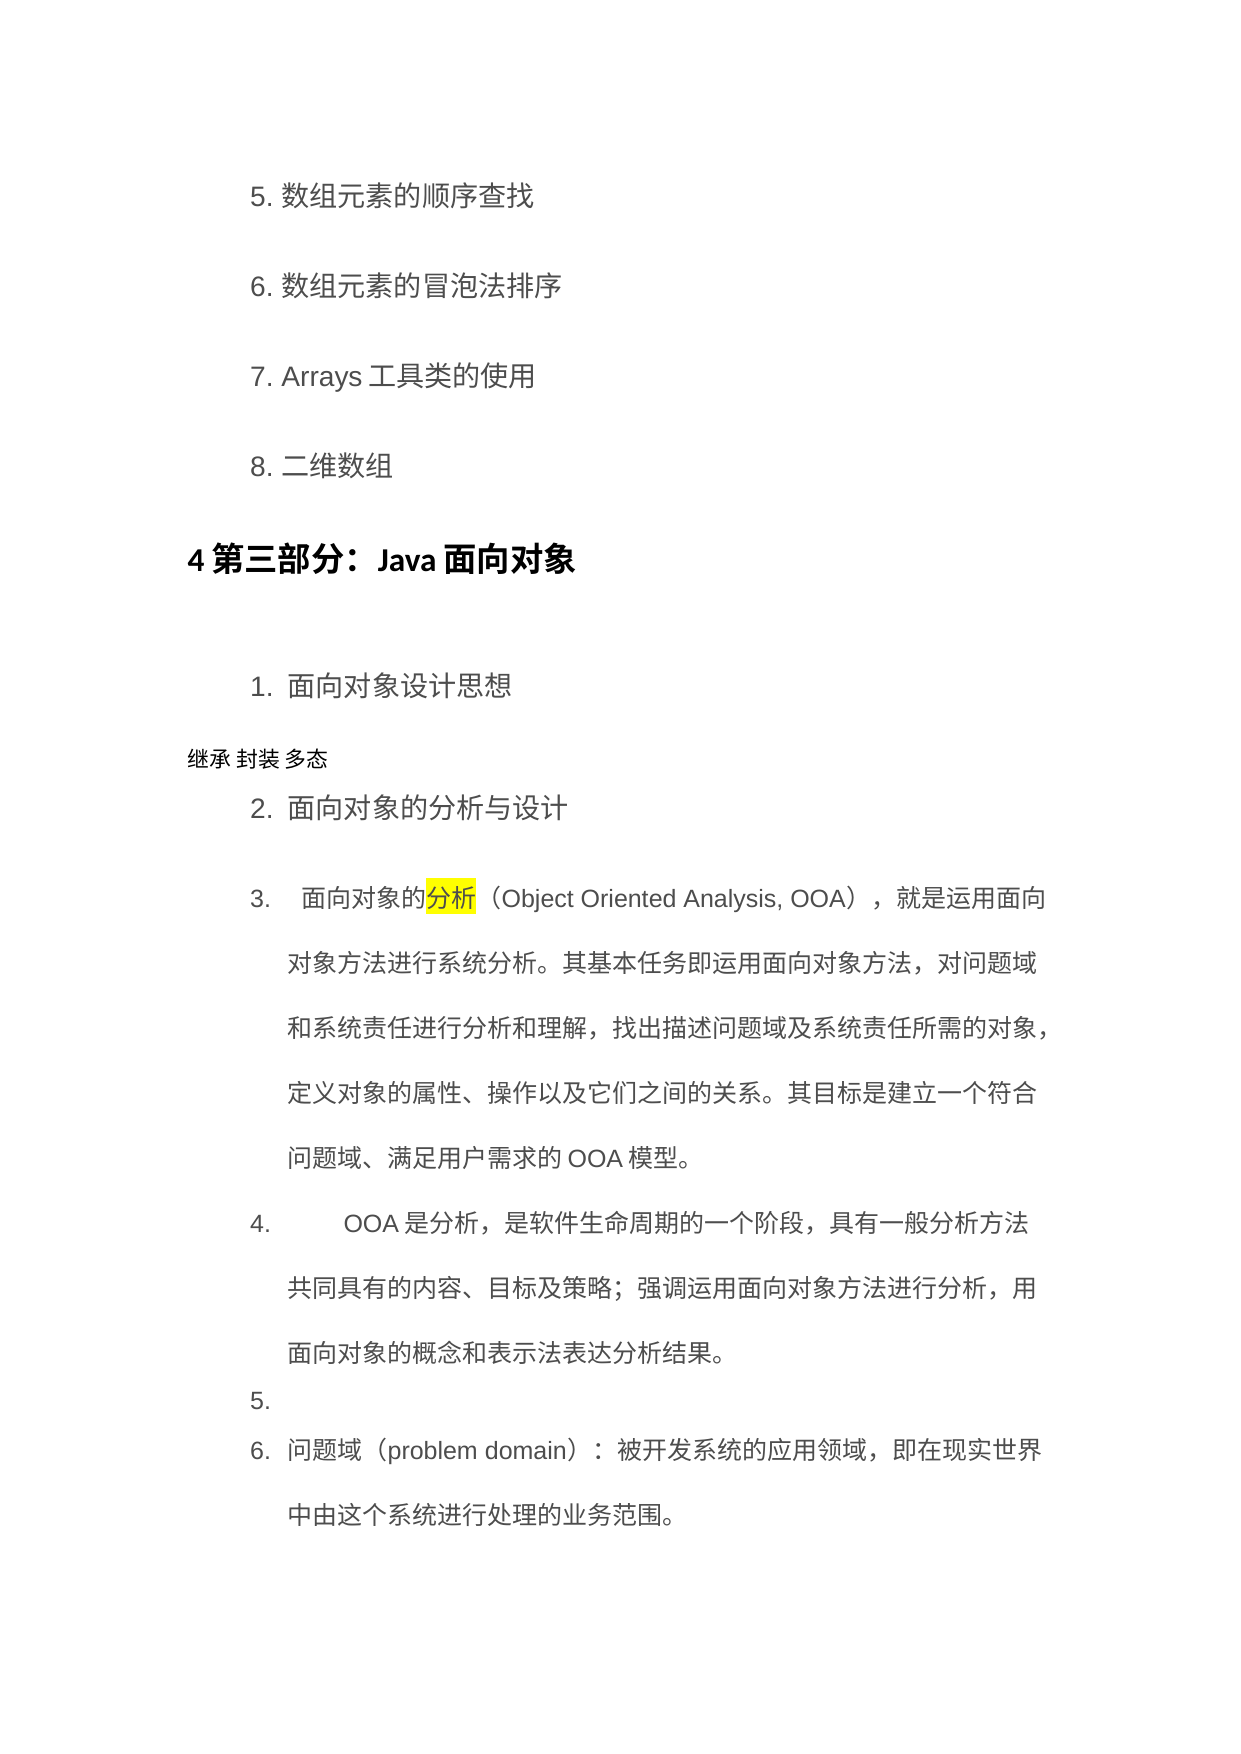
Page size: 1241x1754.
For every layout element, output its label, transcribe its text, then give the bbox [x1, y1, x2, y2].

list 面向对象的分析与设计 [250, 774, 1053, 839]
text 5. 数组元素的顺序查找 [250, 162, 1053, 227]
text 8. 二维数组 [250, 432, 1053, 497]
list 面向对象设计思想 [250, 651, 1053, 716]
list OOA是分析，是软件生命周期的一个阶段，具有一般分析方法共同具有的内容、目标及策略；强调运用面向对象方法进行分析，用面向对象的概念和表示法表达分析结果。 [250, 1189, 1053, 1384]
list 面向对象的分析（Object Oriented Analysis, OOA），就是运用面向对象方法进行系统分析。其基本任务即运用面向对象方法，对问题域和系统责任进行分析和理解，找出描述问题域及系统责任所需的对象，定义对象的属性、操作以及它们之间的关系。其目标是建立一个符合问题域、满足用户需求的OOA模型。 [250, 864, 1053, 1189]
list 问题域（problem domain）：被开发系统的应用领域，即在现实世界中由这个系统进行处理的业务范围。 [250, 1416, 1053, 1546]
text 6. 数组元素的冒泡法排序 [250, 252, 1053, 317]
subtitle 4第三部分：Java面向对象 [187, 524, 1053, 589]
text 继承 封装 多态 [187, 741, 1053, 774]
text 7. Arrays工具类的使用 [250, 342, 1053, 407]
